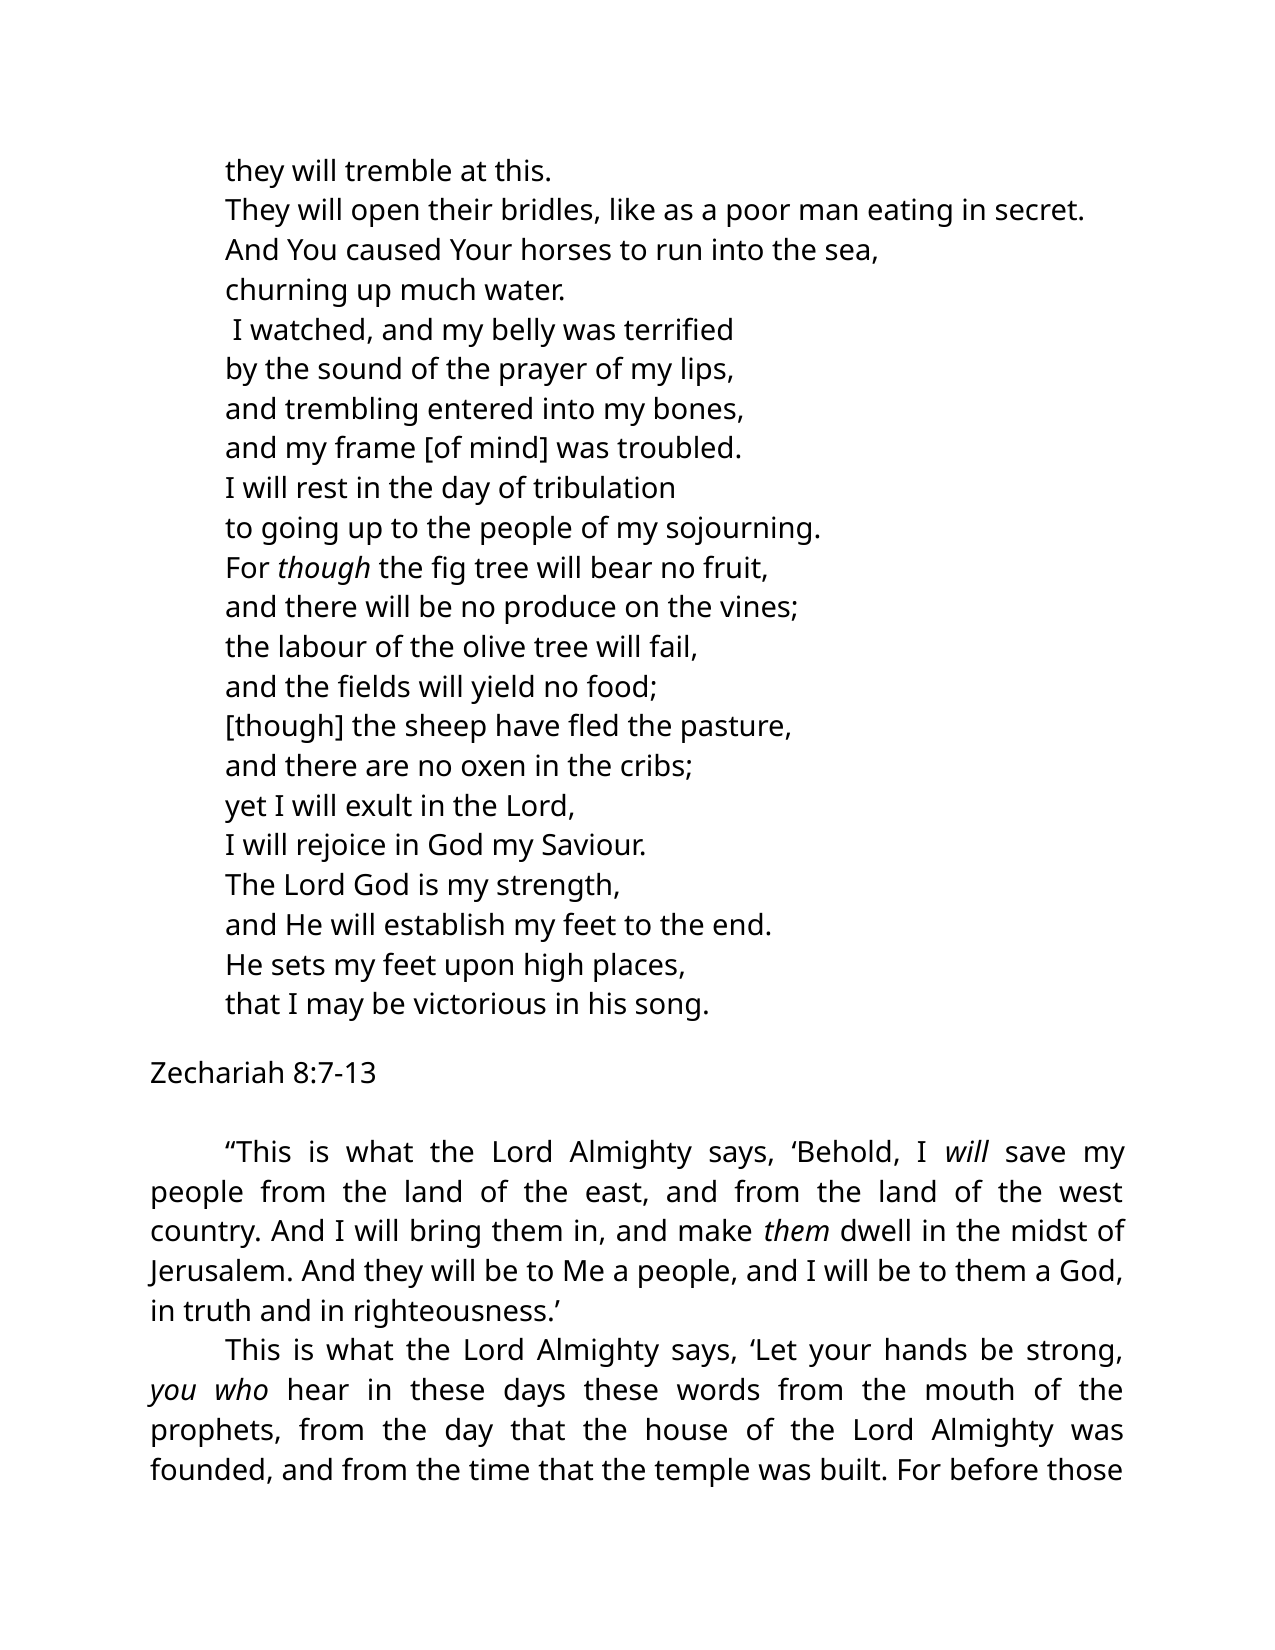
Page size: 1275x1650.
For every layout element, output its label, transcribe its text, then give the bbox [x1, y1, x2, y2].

text and He will establish my feet to the end. [150, 904, 1125, 944]
text I watched, and my belly was terrified [150, 309, 1125, 348]
text I will rejoice in God my Saviour. [150, 825, 1125, 864]
text yet I will exult in the Lord, [150, 785, 1125, 825]
text and there will be no produce on the vines; [150, 587, 1125, 626]
text They will open their bridles, like as a poor man eating in secret. [150, 190, 1125, 229]
text “This is what the Lord Almighty says, ‘Behold, I will save my people from the land of the east, and from the land of the west country. And I will bring them in, and make them dwell in the midst of Jerusalem. And they will be to Me a people, and I will be to them a God, in truth and in righteousness.’ [150, 1131, 1125, 1330]
text and my frame [of mind] was troubled. [150, 428, 1125, 467]
text Zechariah 8:7-13 [150, 1052, 1125, 1092]
text He sets my feet upon high places, [150, 944, 1125, 983]
text The Lord God is my strength, [150, 864, 1125, 904]
text And You caused Your horses to run into the sea, [150, 229, 1125, 269]
text churning up much water. [150, 269, 1125, 309]
text and there are no oxen in the cribs; [150, 745, 1125, 785]
text and trembling entered into my bones, [150, 388, 1125, 428]
text the labour of the olive tree will fail, [150, 626, 1125, 666]
text I will rest in the day of tribulation [150, 467, 1125, 507]
text and the fields will yield no food; [150, 666, 1125, 706]
text by the sound of the prayer of my lips, [150, 348, 1125, 388]
text For though the fig tree will bear no fruit, [150, 547, 1125, 587]
text that I may be victorious in his song. [150, 983, 1125, 1023]
text [though] the sheep have fled the pasture, [150, 706, 1125, 745]
text they will tremble at this. [150, 150, 1125, 190]
text to going up to the people of my sojourning. [150, 507, 1125, 547]
